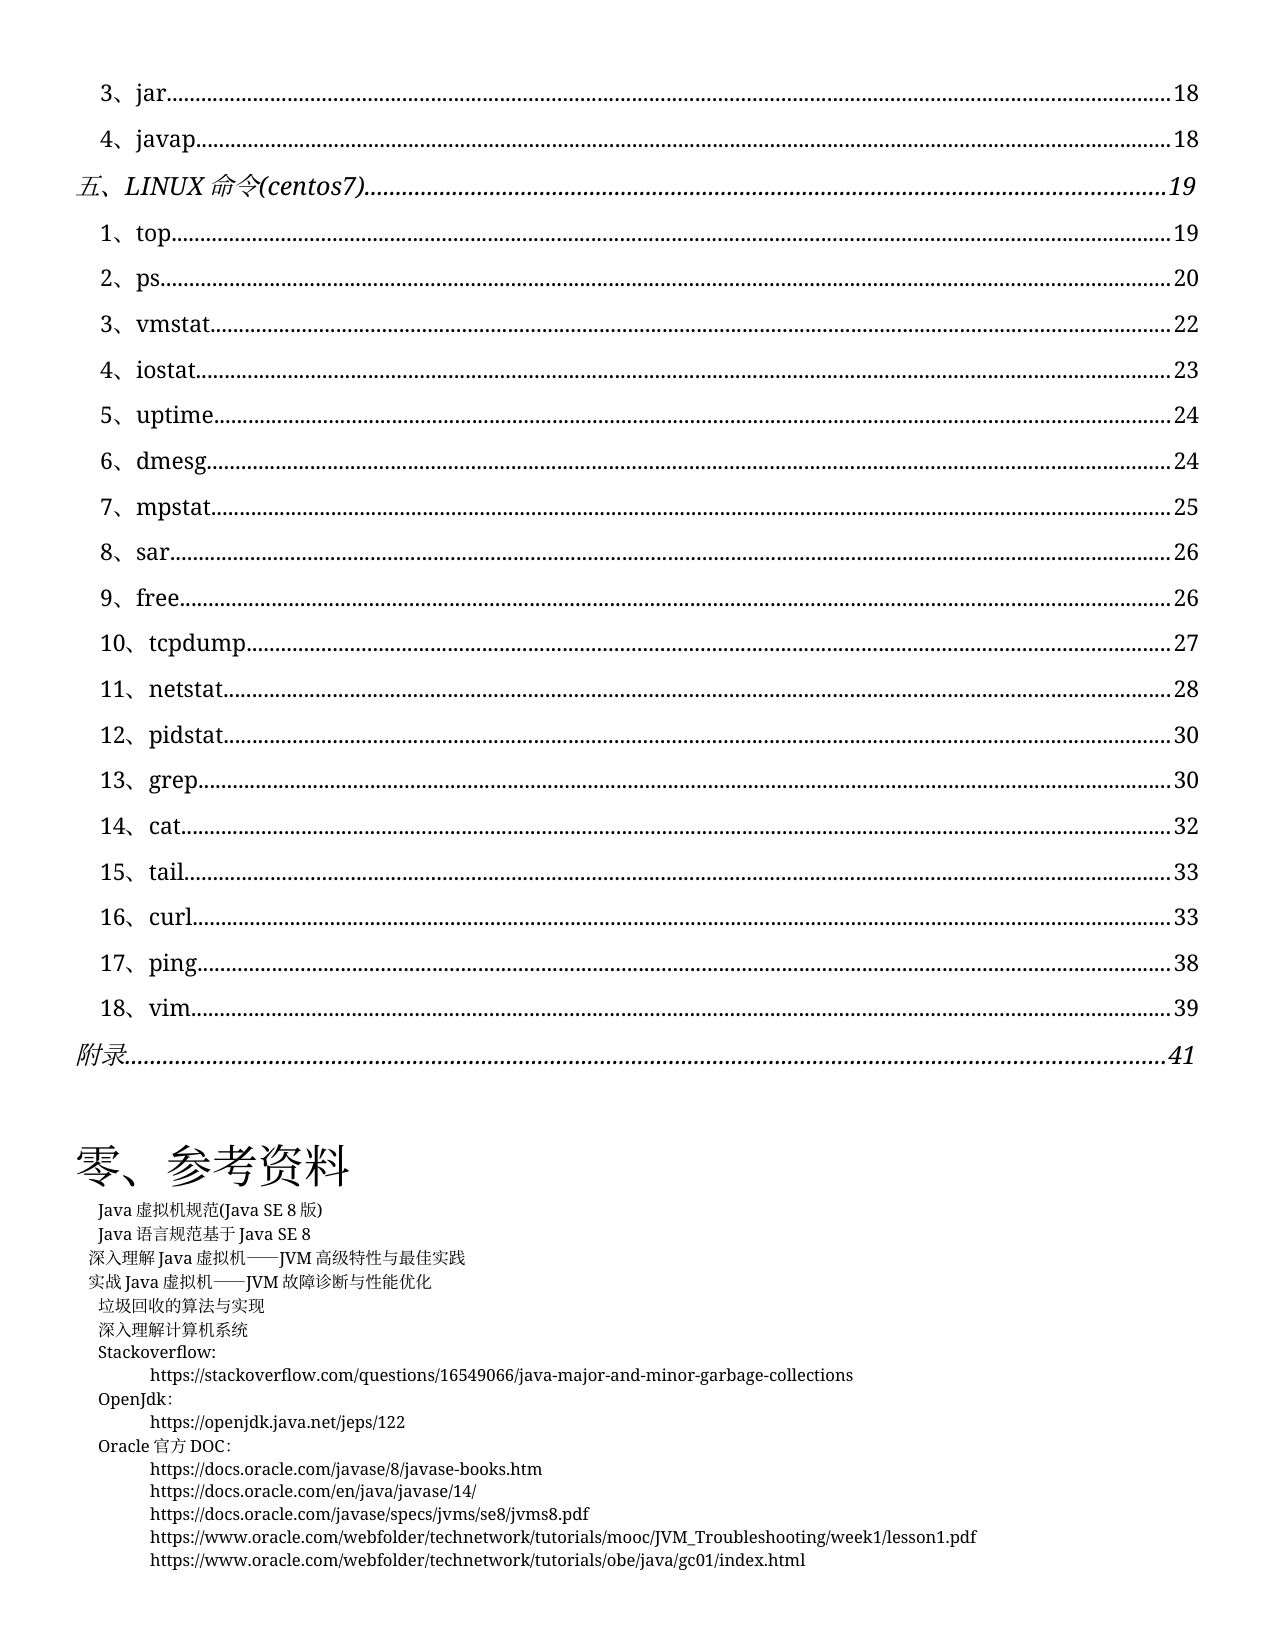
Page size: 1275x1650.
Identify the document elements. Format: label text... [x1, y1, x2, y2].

subtitle 零、参考资料 [75, 1131, 1200, 1197]
text Oracle官方DOC： [75, 1433, 1200, 1457]
text 实战Java虚拟机——JVM故障诊断与性能优化 [75, 1269, 1200, 1293]
text 垃圾回收的算法与实现 [75, 1293, 1200, 1317]
text https://www.oracle.com/webfolder/technetwork/tutorials/obe/java/gc01/index.html [75, 1548, 1200, 1571]
text Stackoverflow: [75, 1341, 1200, 1364]
text Java语言规范基于Java SE 8 [75, 1221, 1200, 1245]
text OpenJdk： [75, 1387, 1200, 1411]
text 深入理解计算机系统 [75, 1317, 1200, 1341]
text Java虚拟机规范(Java SE 8版) [75, 1197, 1200, 1221]
text https://docs.oracle.com/en/java/javase/14/ [75, 1480, 1200, 1503]
text https://openjdk.java.net/jeps/122 [75, 1411, 1200, 1433]
text https://docs.oracle.com/javase/8/javase-books.htm [75, 1457, 1200, 1480]
text https://stackoverflow.com/questions/16549066/java-major-and-minor-garbage-collections [75, 1364, 1200, 1387]
text https://www.oracle.com/webfolder/technetwork/tutorials/mooc/JVM_Troubleshooting/week1/lesson1.pdf [75, 1526, 1200, 1548]
text https://docs.oracle.com/javase/specs/jvms/se8/jvms8.pdf [75, 1503, 1200, 1526]
text 深入理解Java虚拟机——JVM高级特性与最佳实践 [75, 1245, 1200, 1269]
